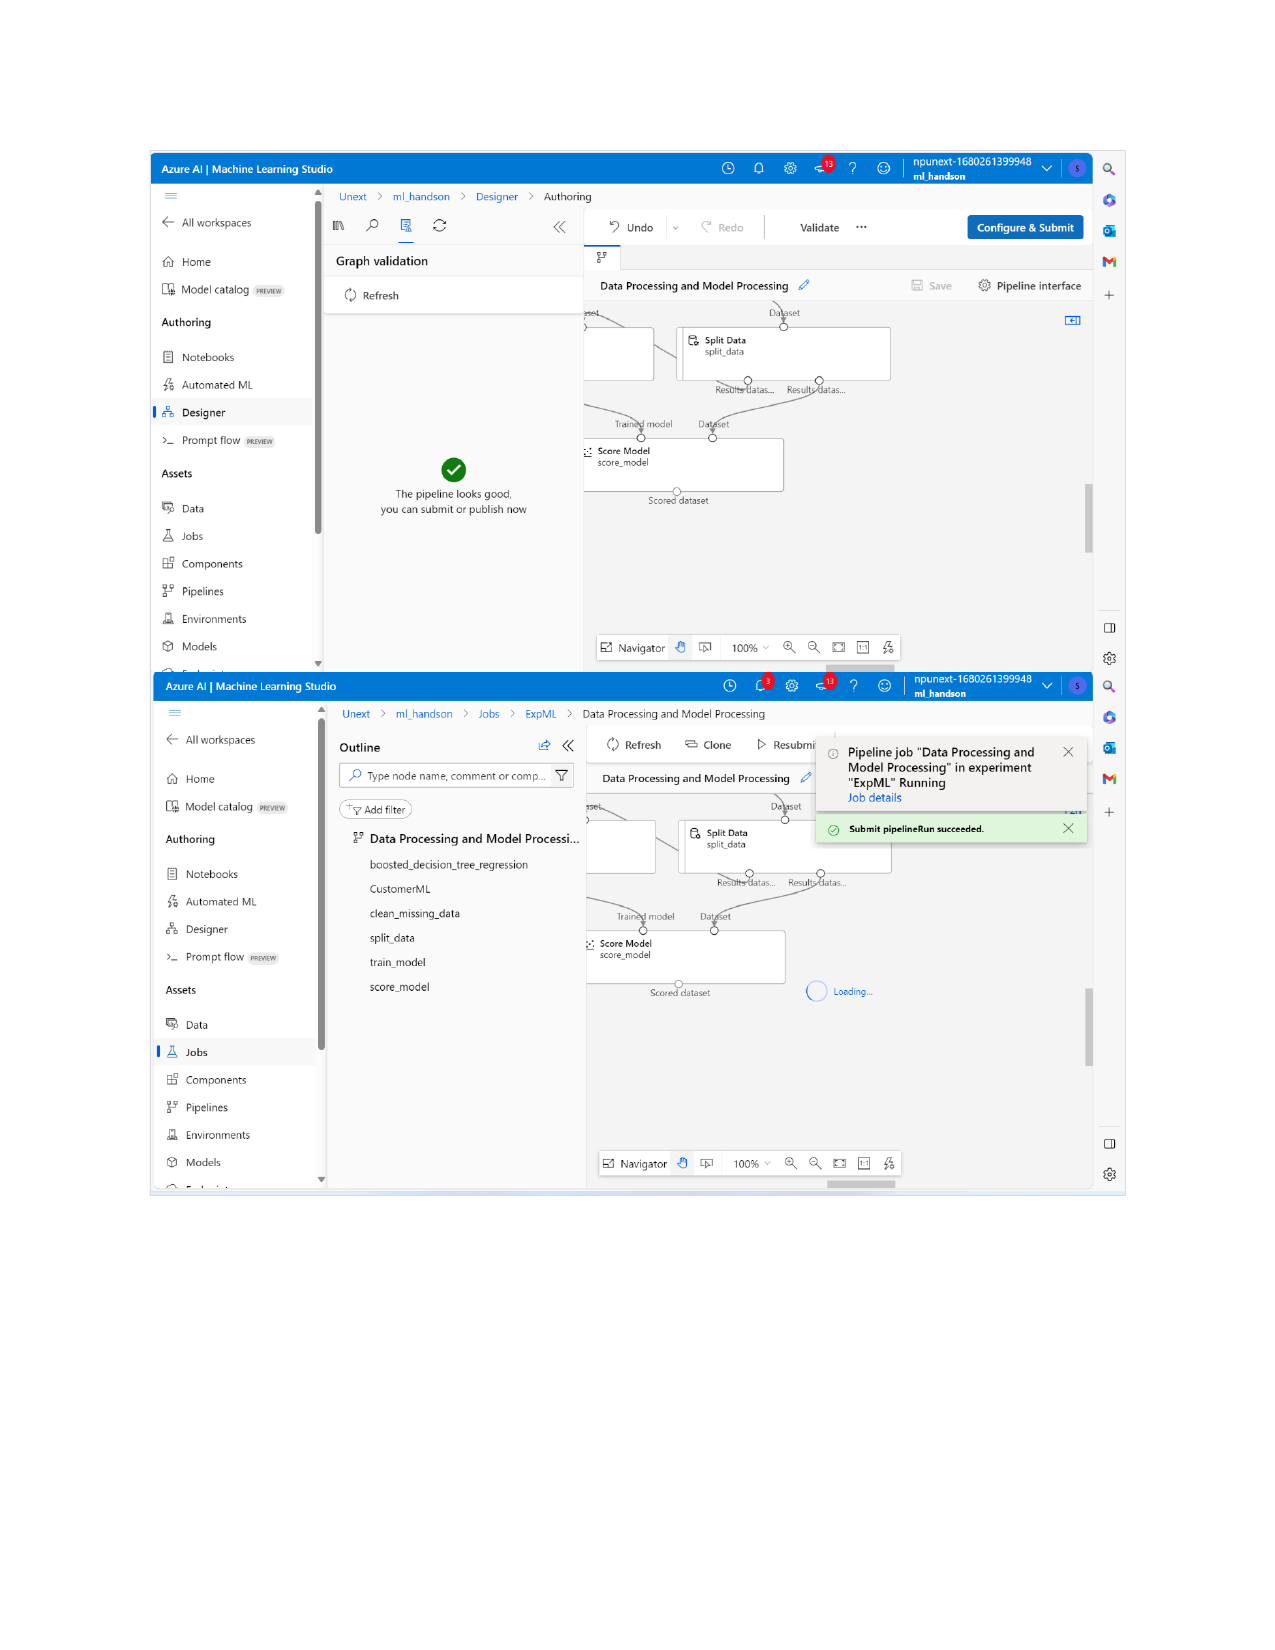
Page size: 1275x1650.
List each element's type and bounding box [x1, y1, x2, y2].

picture [151, 151, 1125, 1195]
